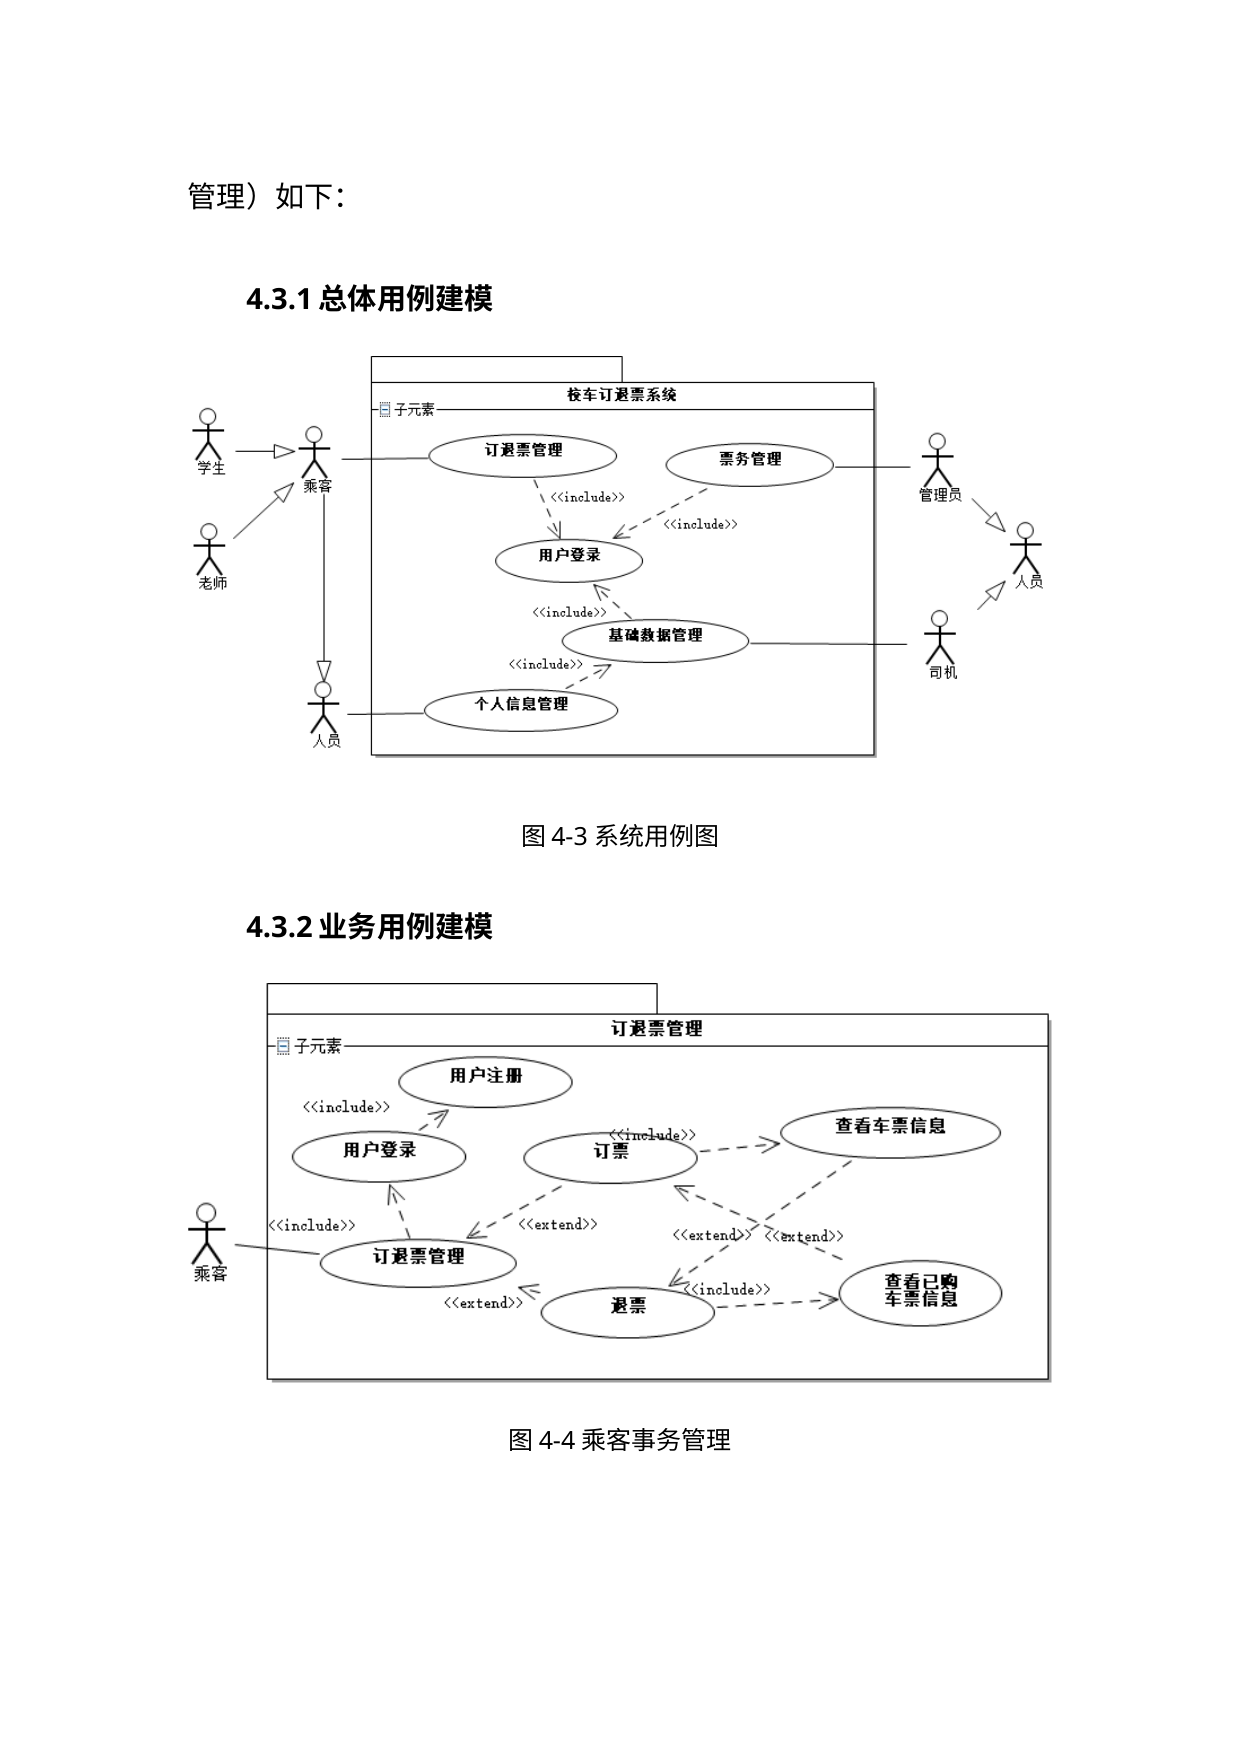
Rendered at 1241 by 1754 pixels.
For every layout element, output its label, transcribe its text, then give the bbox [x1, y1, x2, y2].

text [187, 162, 1053, 227]
picture [187, 983, 1053, 1384]
text 图4-4 乘客事务管理 [187, 1406, 1053, 1471]
picture [188, 356, 1053, 759]
subtitle 4.3.1总体用例建模 [187, 264, 1053, 329]
text 图4-3 系统用例图 [187, 802, 1053, 867]
subtitle 4.3.2业务用例建模 [187, 892, 1053, 957]
